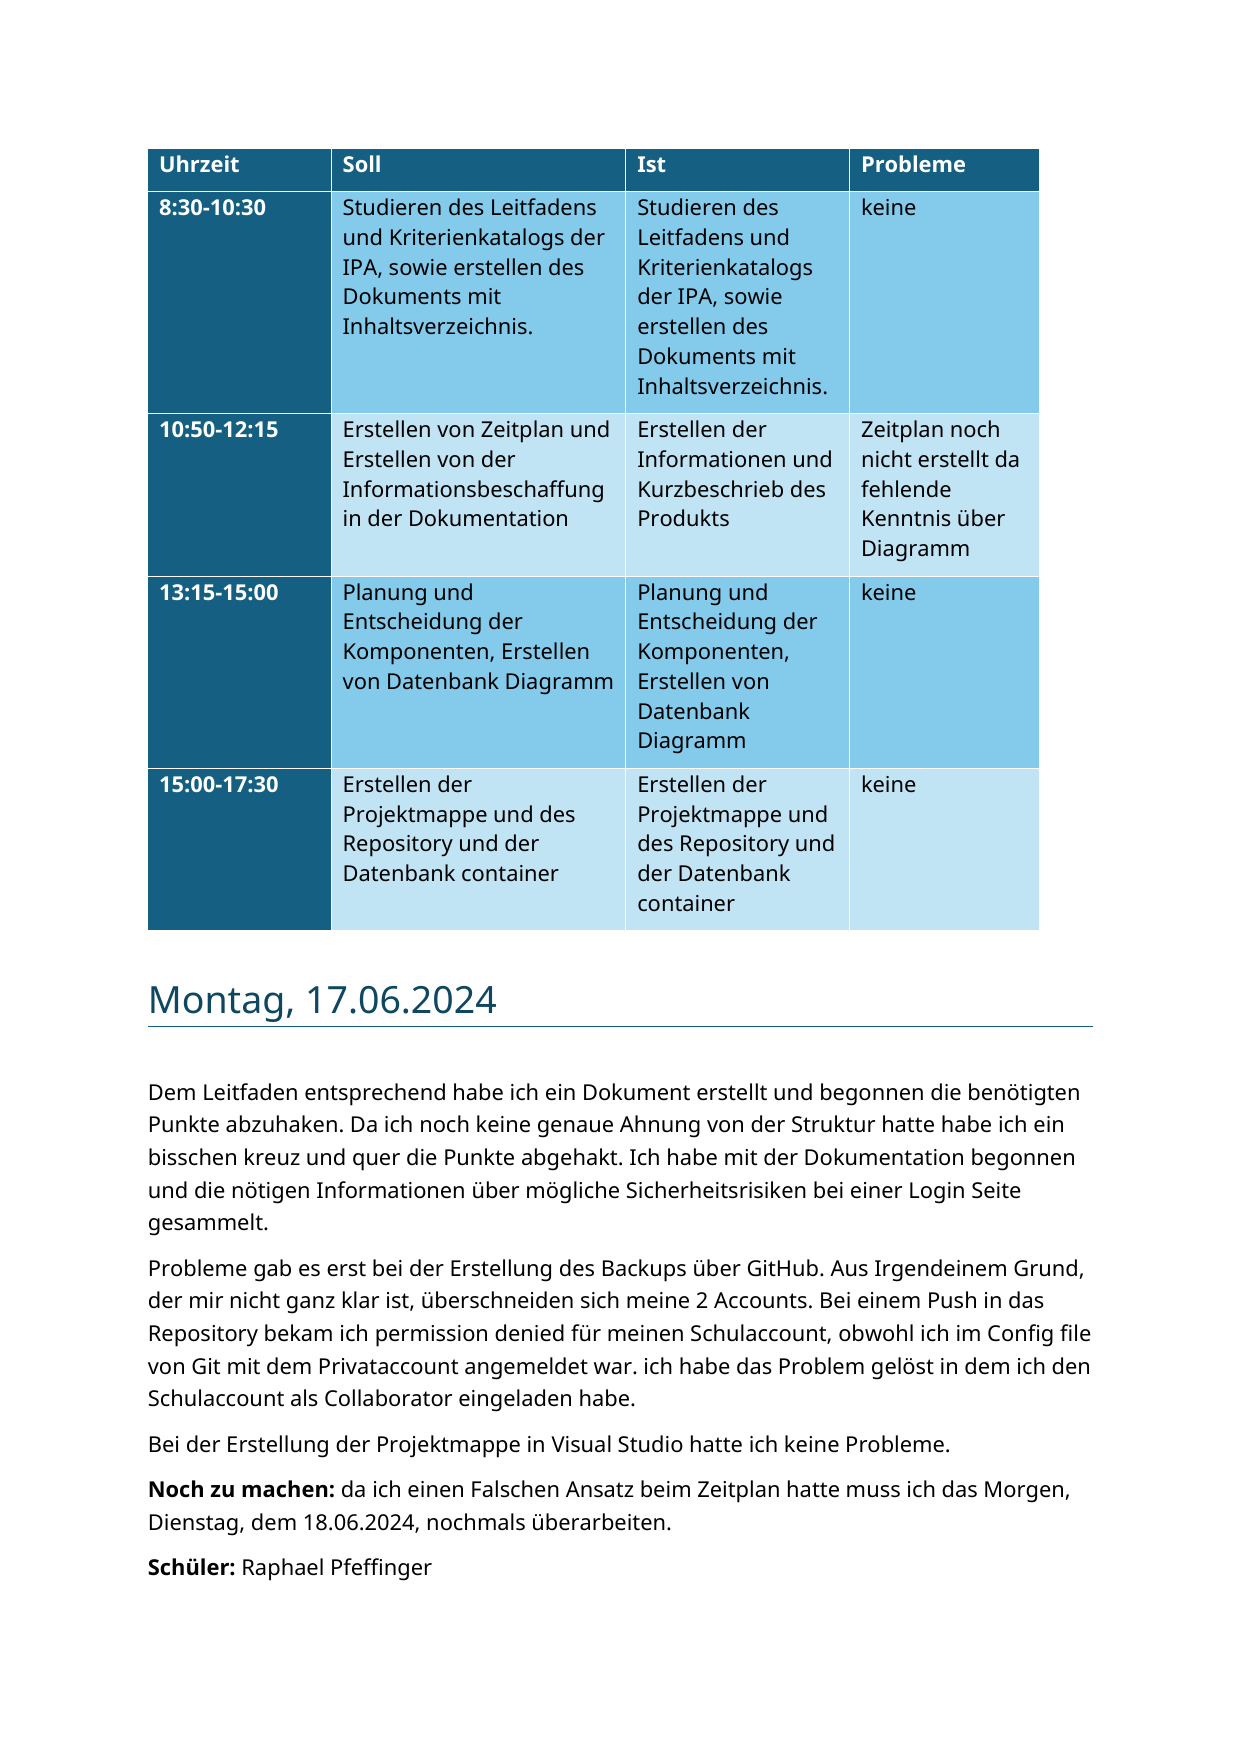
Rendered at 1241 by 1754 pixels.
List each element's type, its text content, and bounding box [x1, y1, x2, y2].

table_header Uhrzeit [148, 149, 331, 191]
table_cell Erstellen der Projektmappe und des Repository und der Datenbank container [332, 769, 625, 930]
table_header Soll [332, 149, 625, 191]
subtitle Montag, 17.06.2024 [148, 973, 1093, 1026]
table_cell Erstellen der Projektmappe und des Repository und der Datenbank container [626, 769, 849, 930]
table_cell Studieren des Leitfadens und Kriterienkatalogs der IPA, sowie erstellen des Dokuments mit Inhaltsverzeichnis. [626, 192, 849, 413]
table_header Ist [626, 149, 849, 191]
table_cell 8:30-10:30 [148, 192, 331, 413]
table_cell keine [850, 769, 1039, 930]
table_cell Planung und Entscheidung der Komponenten, Erstellen von Datenbank Diagramm [332, 577, 625, 768]
text Probleme gab es erst bei der Erstellung des Backups über GitHub. Aus Irgendeinem Grund, der mir nicht ganz klar ist, überschneiden sich meine 2 Accounts. Bei einem Push in das Repository bekam ich permission denied für meinen Schulaccount, obwohl ich im Config file von Git mit dem Privataccount angemeldet war. ich habe das Problem gelöst in dem ich den Schulaccount als Collaborator eingeladen habe. [148, 1253, 1093, 1413]
table_cell 15:00-17:30 [148, 769, 331, 930]
table_cell Studieren des Leitfadens und Kriterienkatalogs der IPA, sowie erstellen des Dokuments mit Inhaltsverzeichnis. [332, 192, 625, 413]
table_cell keine [850, 577, 1039, 768]
table_cell Planung und Entscheidung der Komponenten, Erstellen von Datenbank Diagramm [626, 577, 849, 768]
table_cell 13:15-15:00 [148, 577, 331, 768]
table_cell 10:50-12:15 [148, 414, 331, 576]
table_header Probleme [850, 149, 1039, 191]
table_cell Erstellen von Zeitplan und Erstellen von der Informationsbeschaffung in der Dokumentation [332, 414, 625, 576]
text Dem Leitfaden entsprechend habe ich ein Dokument erstellt und begonnen die benötigten Punkte abzuhaken. Da ich noch keine genaue Ahnung von der Struktur hatte habe ich ein bisschen kreuz und quer die Punkte abgehakt. Ich habe mit der Dokumentation begonnen und die nötigen Informationen über mögliche Sicherheitsrisiken bei einer Login Seite gesammelt. [148, 1077, 1093, 1237]
text Bei der Erstellung der Projektmappe in Visual Studio hatte ich keine Probleme. [148, 1429, 1093, 1458]
table_cell Erstellen der Informationen und Kurzbeschrieb des Produkts [626, 414, 849, 576]
table_cell keine [850, 192, 1039, 413]
table_cell Zeitplan noch nicht erstellt da fehlende Kenntnis über Diagramm [850, 414, 1039, 576]
text Noch zu machen: da ich einen Falschen Ansatz beim Zeitplan hatte muss ich das Morgen, Dienstag, dem 18.06.2024, nochmals überarbeiten. [148, 1474, 1093, 1536]
text Schüler: Raphael Pfeffinger [148, 1552, 1093, 1582]
